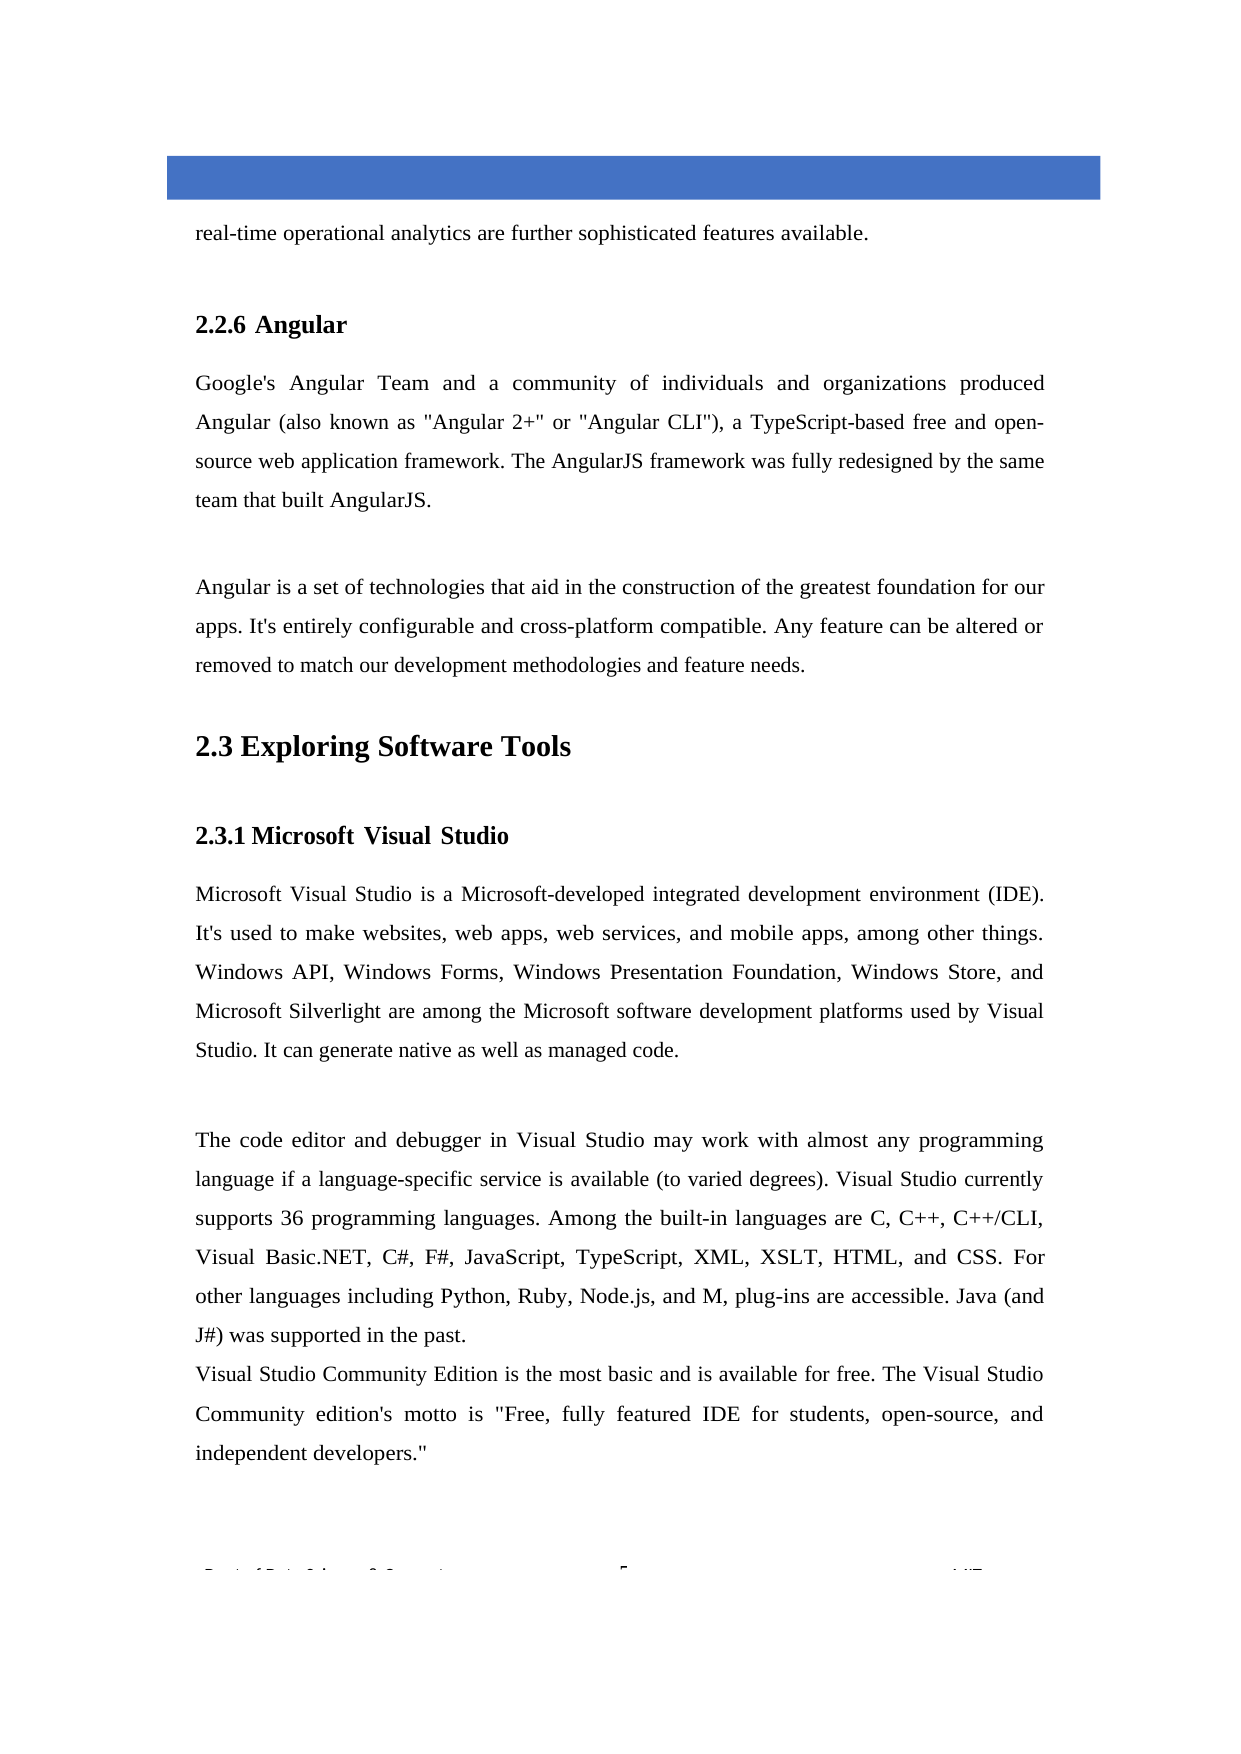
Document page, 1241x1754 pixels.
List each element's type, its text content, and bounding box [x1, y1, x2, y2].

subtitle Exploring Software Tools [195, 729, 1123, 763]
text real-time operational analytics are further sophisticated features available. [195, 220, 1123, 245]
text Microsoft Visual Studio is a Microsoft-developed integrated development environment (IDE). It's used to make websites, web apps, web services, and mobile apps, among other things. Windows API, Windows Forms, Windows Presentation Foundation, Windows Store, and Microsoft Silverlight are among the Microsoft software development platforms used by Visual Studio. It can generate native as well as managed code. [195, 881, 1045, 1062]
text Angular is a set of technologies that aid in the construction of the greatest foundation for our apps. It's entirely configurable and cross-platform compatible. Any feature can be altered or removed to match our development methodologies and feature needs. [195, 574, 1045, 677]
subtitle Microsoft Visual Studio [195, 820, 1123, 850]
subtitle Angular [195, 309, 1123, 339]
text The code editor and debugger in Visual Studio may work with almost any programming language if a language-specific service is available (to varied degrees). Visual Studio currently supports 36 programming languages. Among the built-in languages are C, C++, C++/CLI, Visual Basic.NET, C#, F#, JavaScript, TypeScript, XML, XSLT, HTML, and CSS. For other languages including Python, Ruby, Node.js, and M, plug-ins are accessible. Java (and J#) was supported in the past. [195, 1127, 1045, 1348]
text Google's Angular Team and a community of individuals and organizations produced Angular (also known as "Angular 2+" or "Angular CLI"), a TypeScript-based free and open-source web application framework. The AngularJS framework was fully redesigned by the same team that built AngularJS. [195, 370, 1045, 512]
text Visual Studio Community Edition is the most basic and is available for free. The Visual Studio Community edition's motto is "Free, fully featured IDE for students, open-source, and independent developers." [195, 1361, 1046, 1465]
